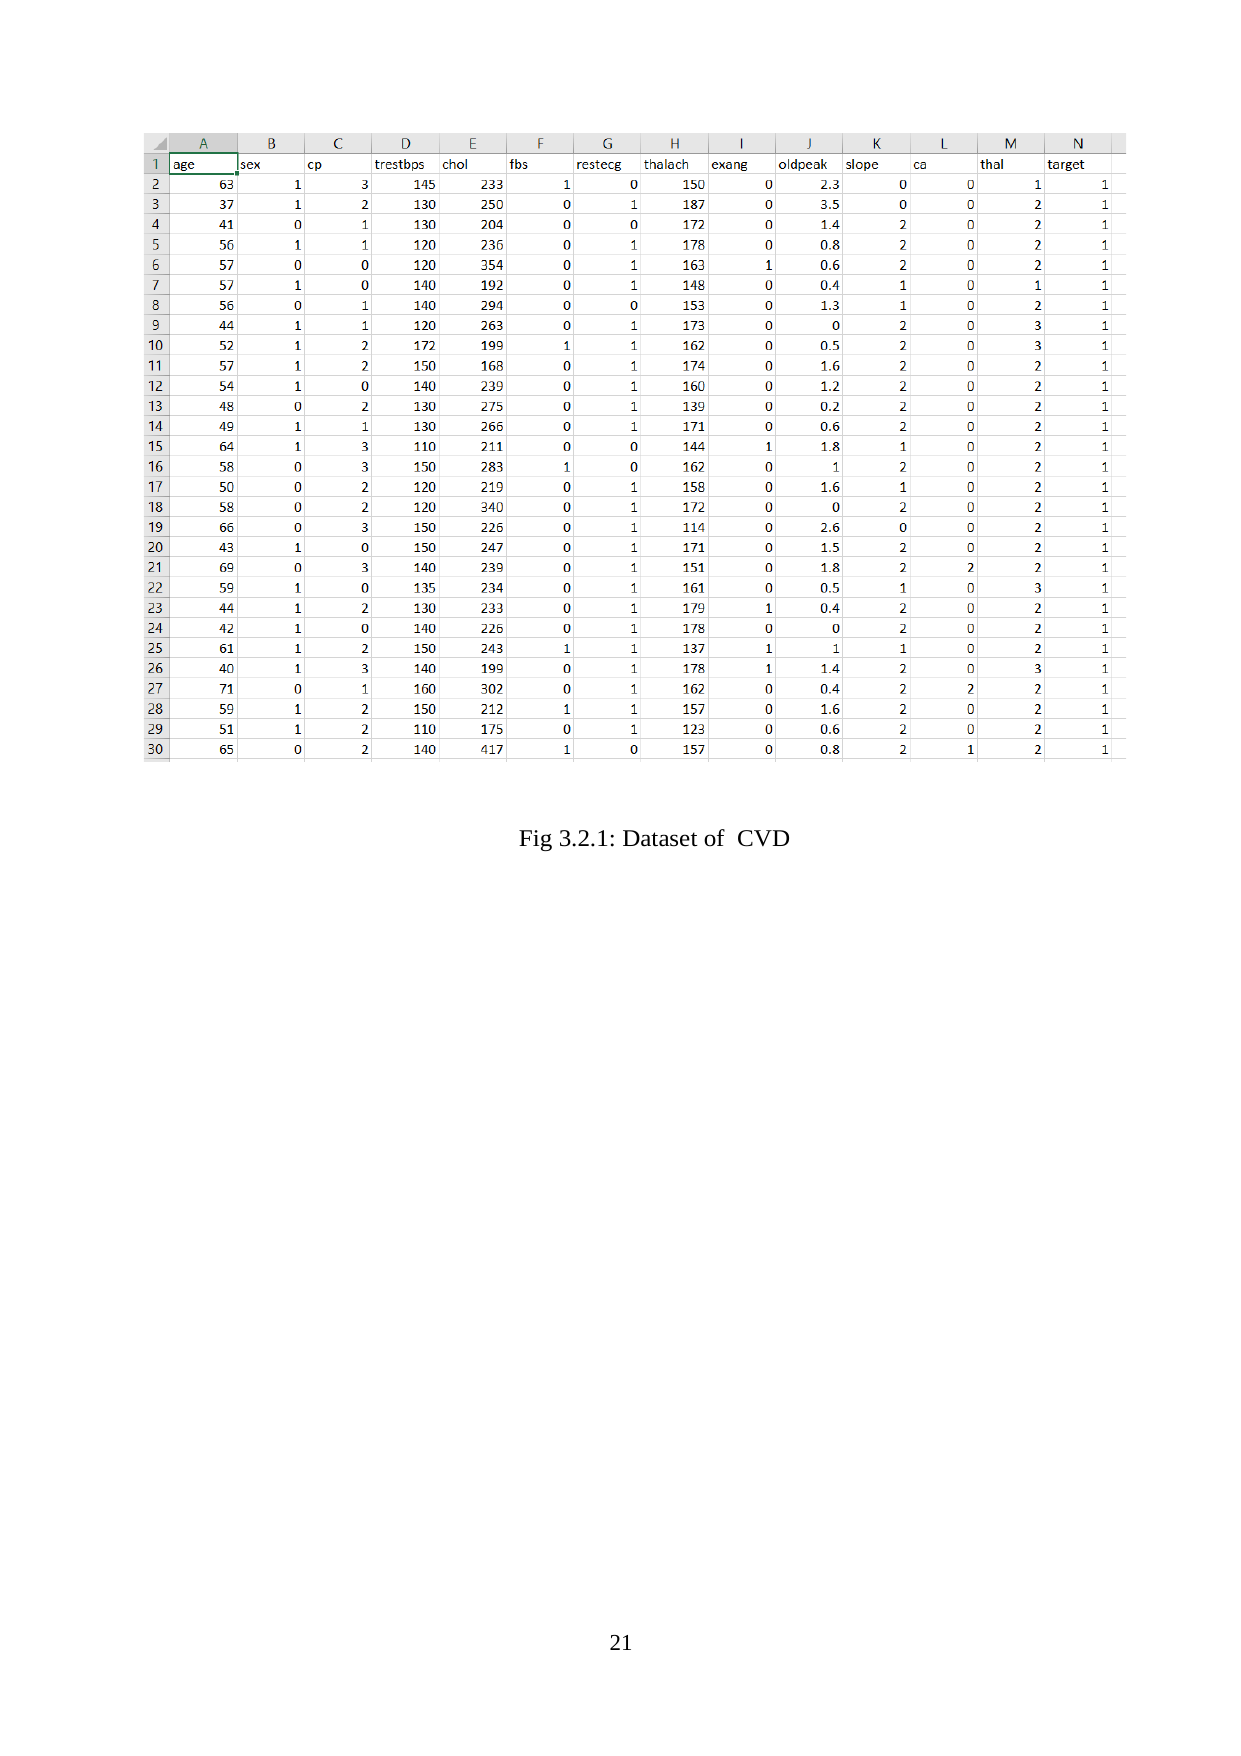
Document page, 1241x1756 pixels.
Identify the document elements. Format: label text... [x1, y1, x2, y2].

text Fig 3.2.1: Dataset of CVD [444, 824, 954, 851]
picture [143, 133, 1127, 762]
